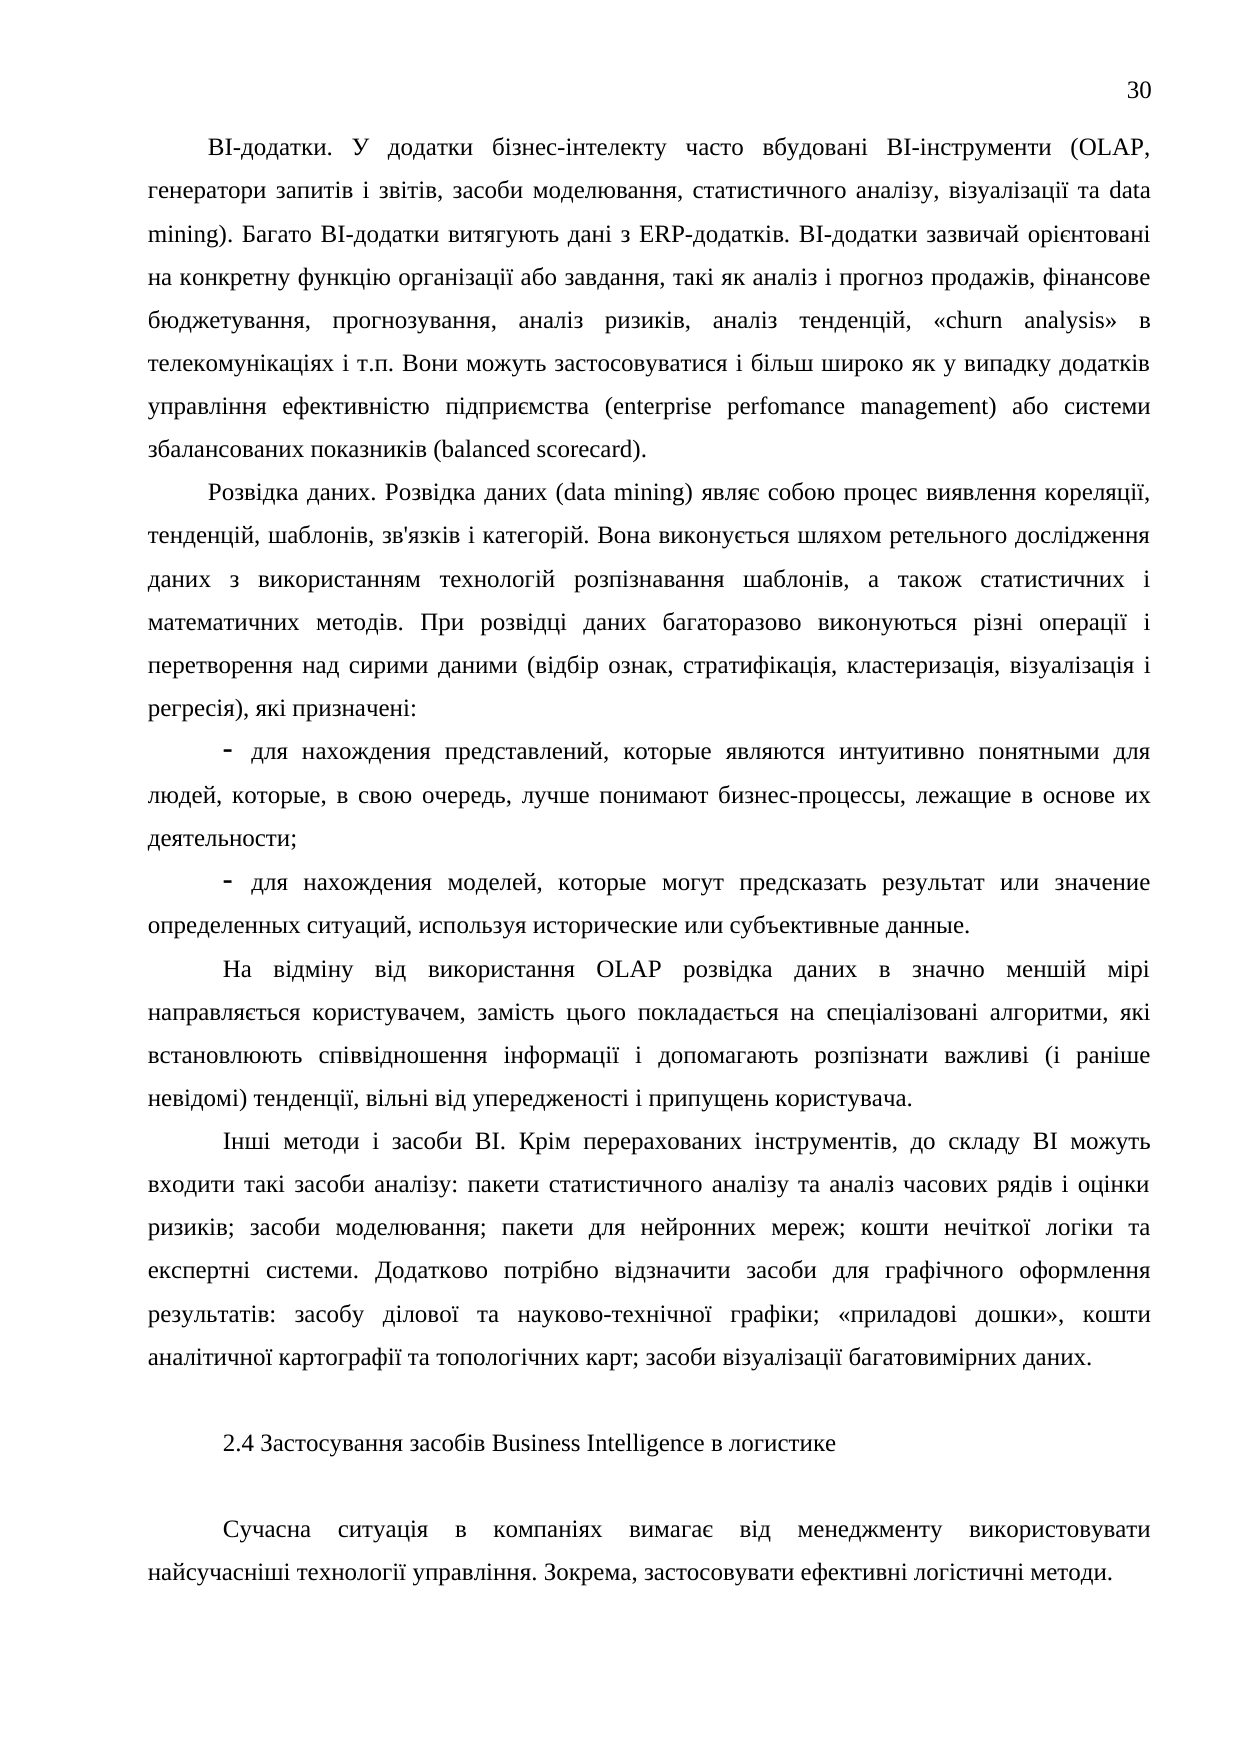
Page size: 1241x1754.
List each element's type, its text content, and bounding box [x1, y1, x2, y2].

text На відміну від використання OLAP розвідка даних в значно меншій мірі направляється користувачем, замість цього покладається на спеціалізовані алгоритми, які встановлюють співвідношення інформації і допомагають розпізнати важливі (і раніше невідомі) тенденції, вільні від упередженості і припущень користувача. [148, 954, 1152, 1112]
text 2.4 Застосування засобів Business Intelligence в логистике [148, 1428, 1152, 1457]
text Розвідка даних. Розвідка даних (data mining) являє собою процес виявлення кореляції, тенденцій, шаблонів, зв'язків і категорій. Вона виконується шляхом ретельного дослідження даних з використанням технологій розпізнавання шаблонів, а також статистичних і математичних методів. При розвідці даних багаторазово виконуються різні операції і перетворення над сирими даними (відбір ознак, стратифікація, кластеризація, візуалізація і регресія), які призначені: [148, 477, 1152, 722]
text Інші методи і засоби BI. Крім перерахованих інструментів, до складу BI можуть входити такі засоби аналізу: пакети статистичного аналізу та аналіз часових рядів і оцінки ризиків; засоби моделювання; пакети для нейронних мереж; кошти нечіткої логіки та експертні системи. Додатково потрібно відзначити засоби для графічного оформлення результатів: засобу ділової та науково-технічної графіки; «приладові дошки», кошти аналітичної картографії та топологічних карт; засоби візуалізації багатовимірних даних. [148, 1126, 1152, 1371]
text Сучасна ситуація в компаніях вимагає від менеджменту використовувати найсучасніші технології управління. Зокрема, застосовувати ефективні логістичні методи. [148, 1514, 1152, 1586]
list для нахождения представлений, которые являются интуитивно понятными для людей, которые, в свою очередь, лучше понимают бизнес-процессы, лежащие в основе их деятельности; [148, 736, 1152, 852]
text BI-додатки. У додатки бізнес-інтелекту часто вбудовані BI-інструменти (OLAP, генератори запитів і звітів, засоби моделювання, статистичного аналізу, візуалізації та data mining). Багато BI-додатки витягують дані з ERP-додатків. BI-додатки зазвичай орієнтовані на конкретну функцію організації або завдання, такі як аналіз і прогноз продажів, фінансове бюджетування, прогнозування, аналіз ризиків, аналіз тенденцій, «churn analysis» в телекомунікаціях і т.п. Вони можуть застосовуватися і більш широко як у випадку додатків управління ефективністю підприємства (enterprise perfomance management) або системи збалансованих показників (balanced scorecard). [148, 132, 1152, 463]
list для нахождения моделей, которые могут предсказать результат или значение определенных ситуаций, используя исторические или субъективные данные. [148, 867, 1152, 939]
